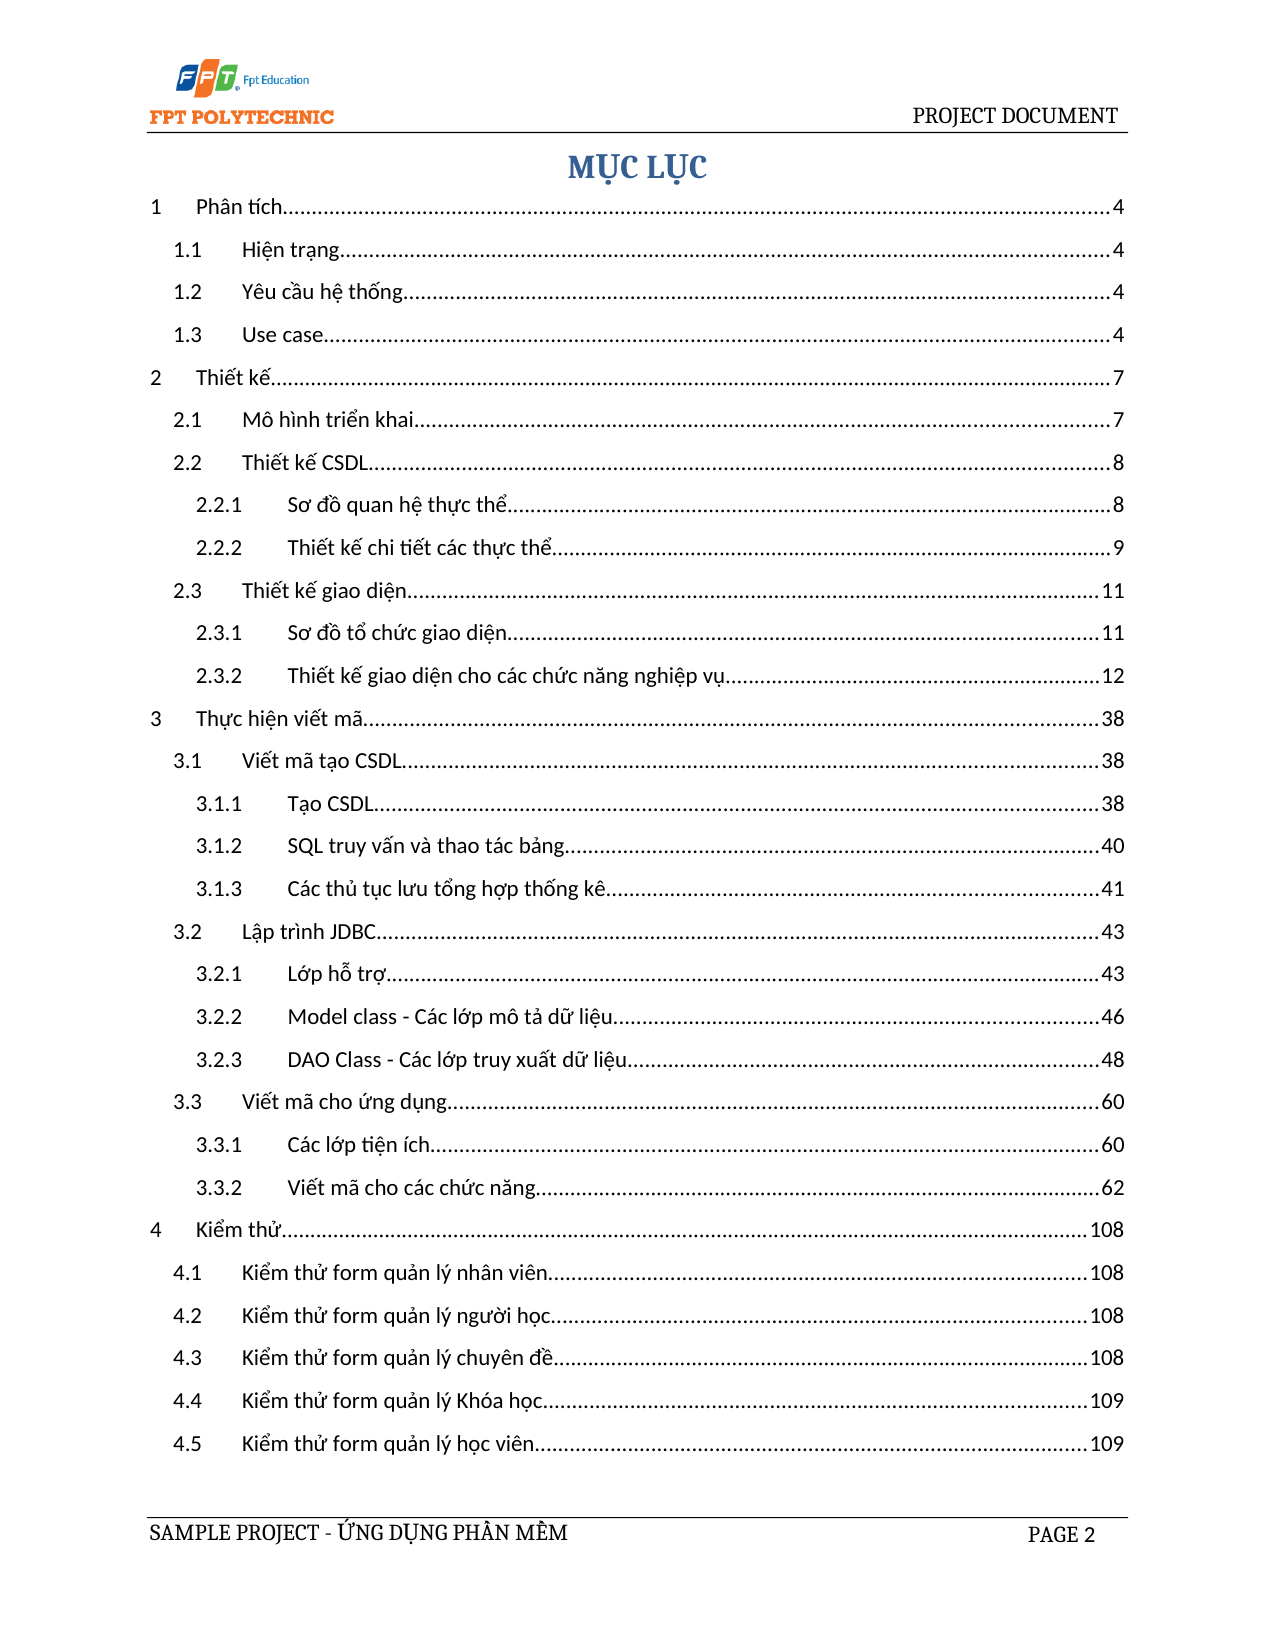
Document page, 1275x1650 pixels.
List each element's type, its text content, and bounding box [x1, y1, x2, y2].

picture [150, 59, 334, 124]
title MỤC LỤC [392, 148, 883, 186]
